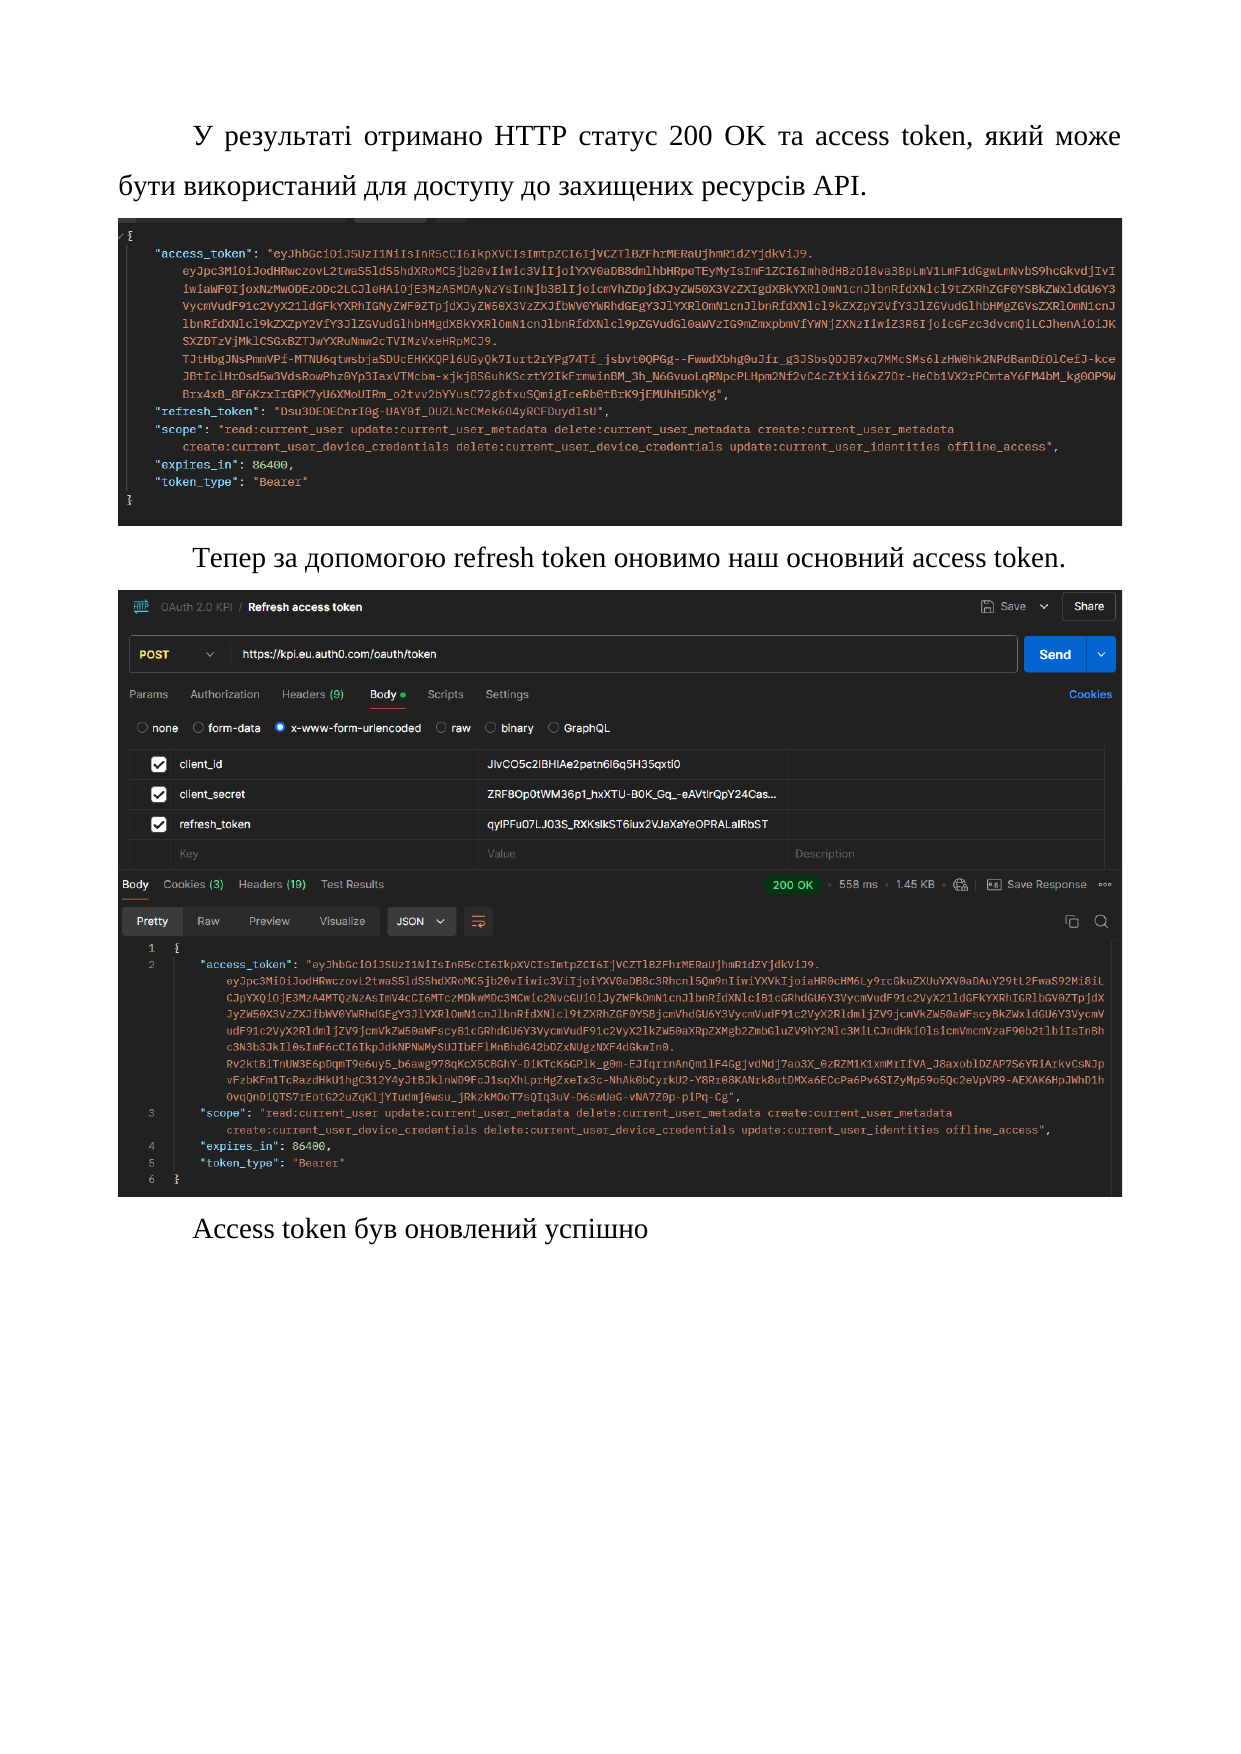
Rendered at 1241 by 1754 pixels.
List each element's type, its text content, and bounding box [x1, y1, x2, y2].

text У результаті отримано HTTP статус 200 OK та access token, який може бути використаний для доступу до захищених ресурсів API. [118, 118, 1122, 202]
picture [118, 590, 1123, 1197]
picture [118, 218, 1123, 526]
text Access token був оновлений успішно [118, 1211, 1122, 1244]
text Тепер за допомогою refresh token оновимо наш основний access token. [118, 540, 1122, 573]
